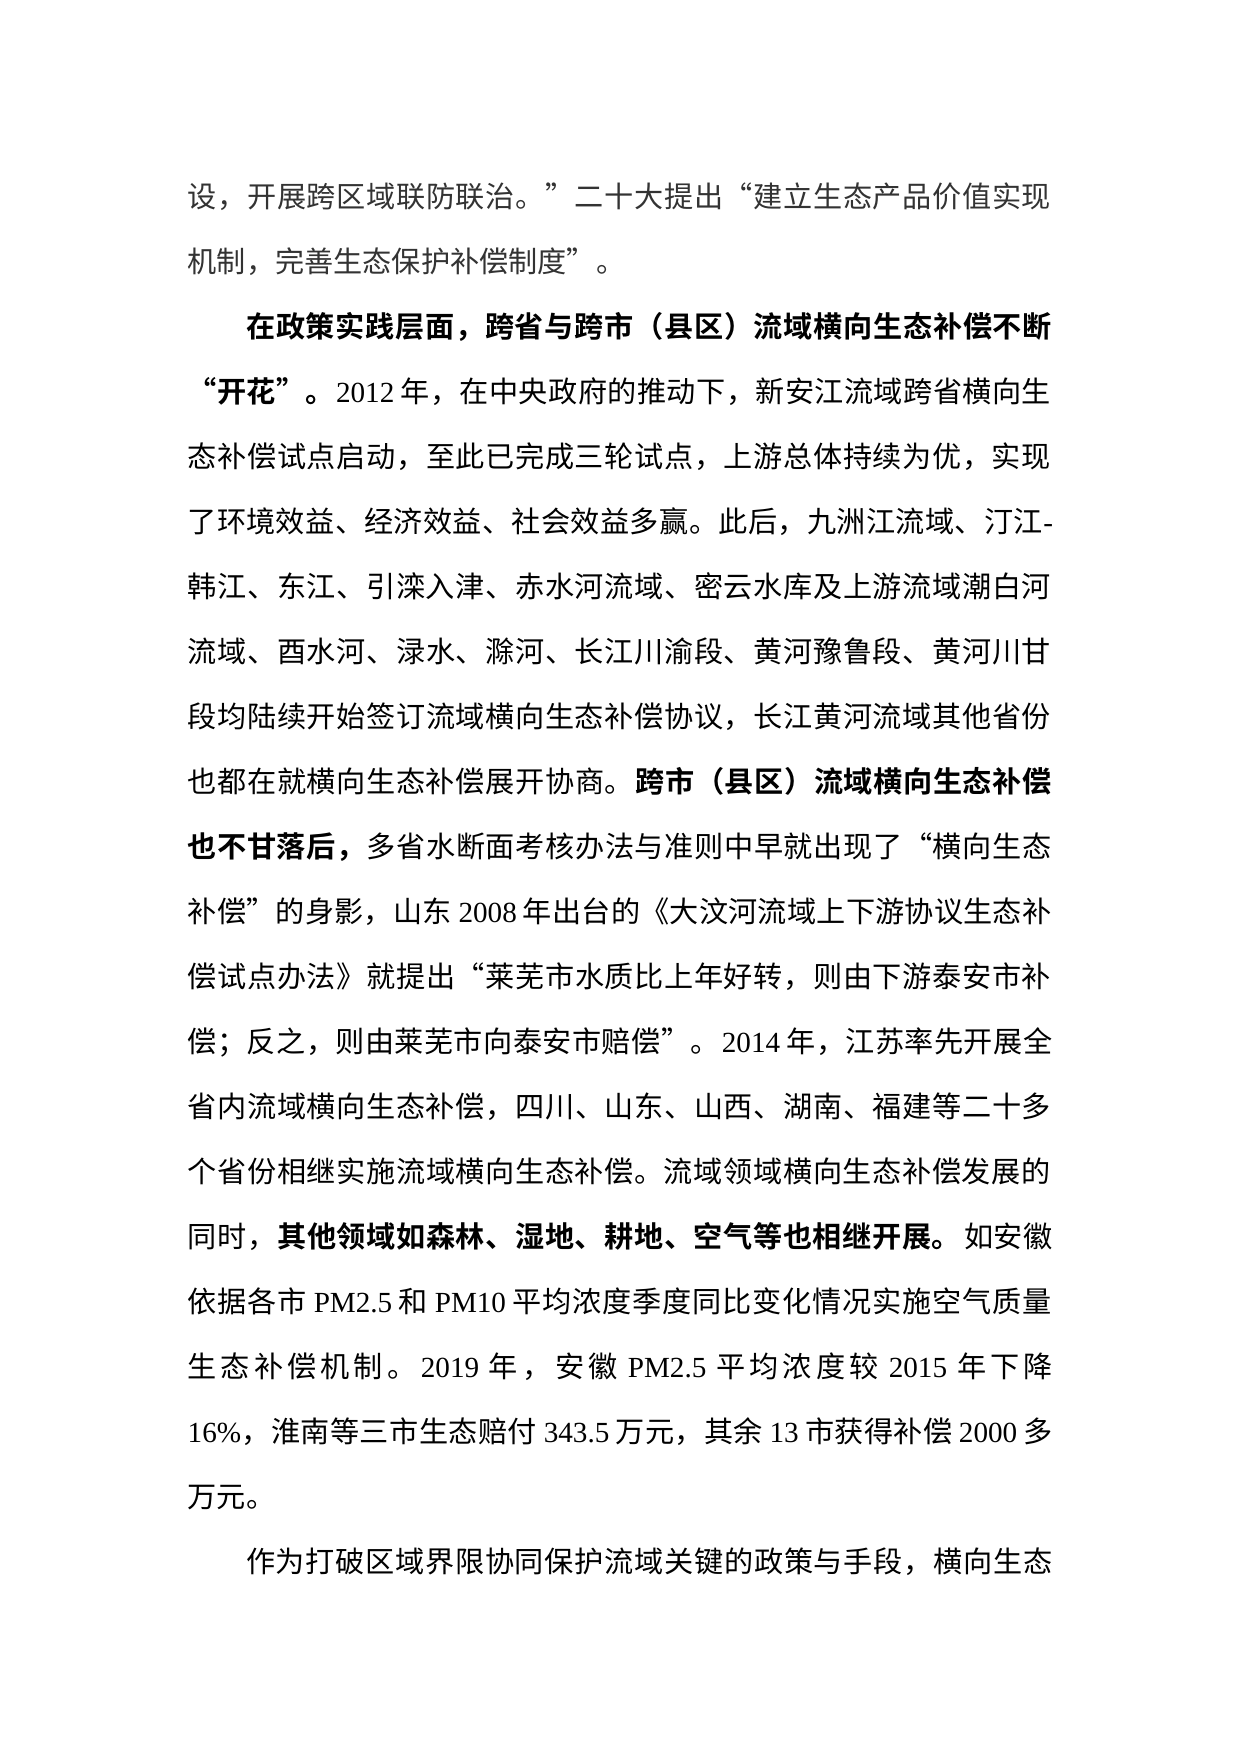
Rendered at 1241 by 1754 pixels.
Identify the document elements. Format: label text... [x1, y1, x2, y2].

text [187, 1527, 1053, 1592]
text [187, 162, 1053, 292]
text 在政策实践层面，跨省与跨市（县区）流域横向生态补偿不断“开花”。2012年，在中央政府的推动下，新安江流域跨省横向生态补偿试点启动，至此已完成三轮试点，上游总体持续为优，实现了环境效益、经济效益、社会效益多赢。此后，九洲江流域、汀江-韩江、东江、引滦入津、赤水河流域、密云水库及上游流域潮白河流域、酉水河、渌水、滁河、长江川渝段、黄河豫鲁段、黄河川甘段均陆续开始签订流域横向生态补偿协议，长江黄河流域其他省份也都在就横向生态补偿展开协商。跨市（县区）流域横向生态补偿也不甘落后，多省水断面考核办法与准则中早就出现了“横向生态补偿”的身影，山东2008年出台的《大汶河流域上下游协议生态补偿试点办法》就提出“莱芜市水质比上年好转，则由下游泰安市补偿；反之，则由莱芜市向泰安市赔偿”。2014年，江苏率先开展全省内流域横向生态补偿，四川、山东、山西、湖南、福建等二十多个省份相继实施流域横向生态补偿。流域领域横向生态补偿发展的同时，其他领域如森林、湿地、耕地、空气等也相继开展。如安徽依据各市PM2.5和PM10平均浓度季度同比变化情况实施空气质量生态补偿机制。2019年，安徽PM2.5平均浓度较2015年下降16%，淮南等三市生态赔付343.5万元，其余13市获得补偿2000多万元。 [187, 292, 1053, 1527]
